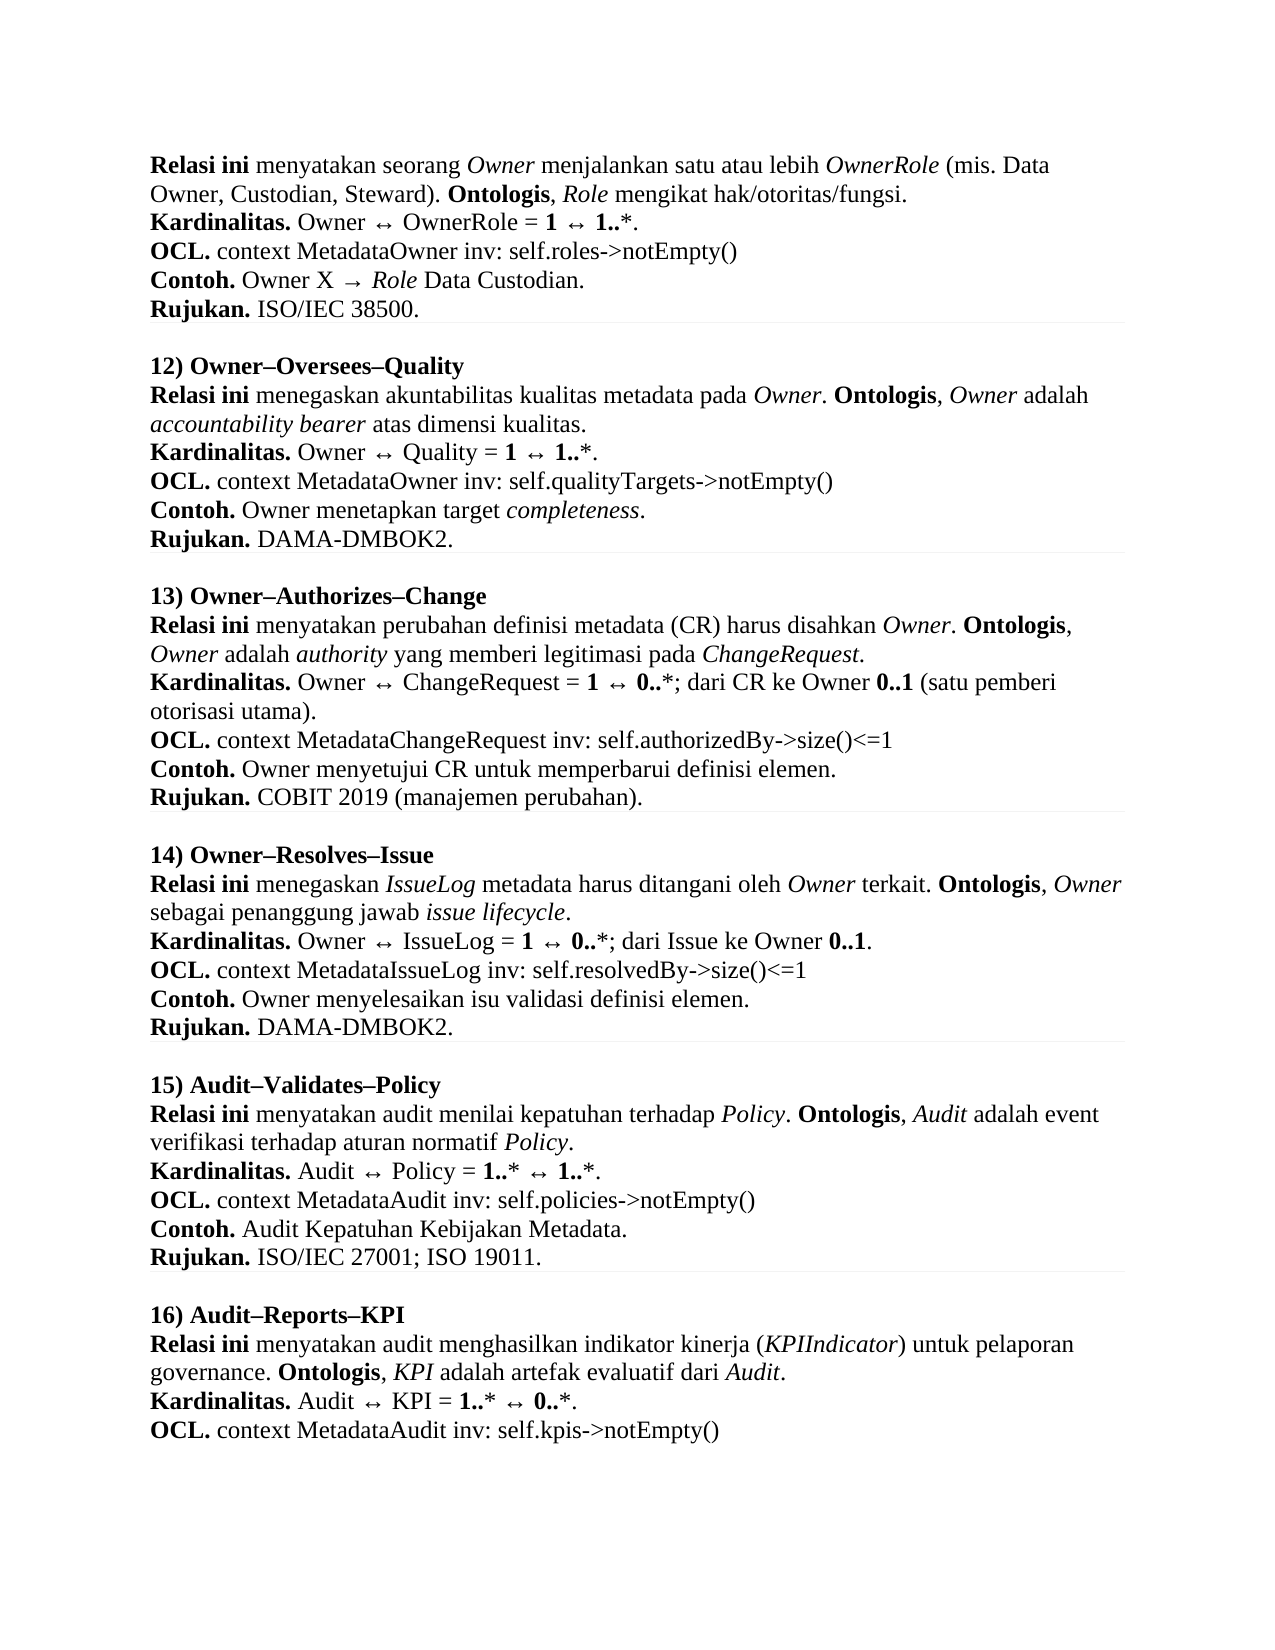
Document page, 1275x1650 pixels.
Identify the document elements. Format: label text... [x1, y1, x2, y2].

text 12) Owner–Oversees–Quality [150, 351, 1125, 380]
text 13) Owner–Authorizes–Change [150, 581, 1125, 610]
text Relasi ini menyatakan seorang Owner menjalankan satu atau lebih OwnerRole (mis. Data Owner, Custodian, Steward). Ontologis, Role mengikat hak/otoritas/fungsi. Kardinalitas. Owner ↔ OwnerRole = 1 ↔ 1..*. OCL. context MetadataOwner inv: self.roles->notEmpty() Contoh. Owner X → Role Data Custodian. Rujukan. ISO/IEC 38500. [150, 150, 1125, 322]
text 14) Owner–Resolves–Issue [150, 840, 1125, 869]
text Relasi ini menegaskan IssueLog metadata harus ditangani oleh Owner terkait. Ontologis, Owner sebagai penanggung jawab issue lifecycle. Kardinalitas. Owner ↔ IssueLog = 1 ↔ 0..*; dari Issue ke Owner 0..1. OCL. context MetadataIssueLog inv: self.resolvedBy->size()<=1 Contoh. Owner menyelesaikan isu validasi definisi elemen. Rujukan. DAMA-DMBOK2. [150, 869, 1125, 1041]
text Relasi ini menegaskan akuntabilitas kualitas metadata pada Owner. Ontologis, Owner adalah accountability bearer atas dimensi kualitas. Kardinalitas. Owner ↔ Quality = 1 ↔ 1..*. OCL. context MetadataOwner inv: self.qualityTargets->notEmpty() Contoh. Owner menetapkan target completeness. Rujukan. DAMA-DMBOK2. [150, 380, 1125, 552]
text Relasi ini menyatakan perubahan definisi metadata (CR) harus disahkan Owner. Ontologis, Owner adalah authority yang memberi legitimasi pada ChangeRequest. Kardinalitas. Owner ↔ ChangeRequest = 1 ↔ 0..*; dari CR ke Owner 0..1 (satu pemberi otorisasi utama). OCL. context MetadataChangeRequest inv: self.authorizedBy->size()<=1 Contoh. Owner menyetujui CR untuk memperbarui definisi elemen. Rujukan. COBIT 2019 (manajemen perubahan). [150, 610, 1125, 811]
text 15) Audit–Validates–Policy [150, 1070, 1125, 1099]
text 16) Audit–Reports–KPI [150, 1300, 1125, 1329]
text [150, 1329, 1125, 1444]
text Relasi ini menyatakan audit menilai kepatuhan terhadap Policy. Ontologis, Audit adalah event verifikasi terhadap aturan normatif Policy. Kardinalitas. Audit ↔ Policy = 1..* ↔ 1..*. OCL. context MetadataAudit inv: self.policies->notEmpty() Contoh. Audit Kepatuhan Kebijakan Metadata. Rujukan. ISO/IEC 27001; ISO 19011. [150, 1099, 1125, 1271]
